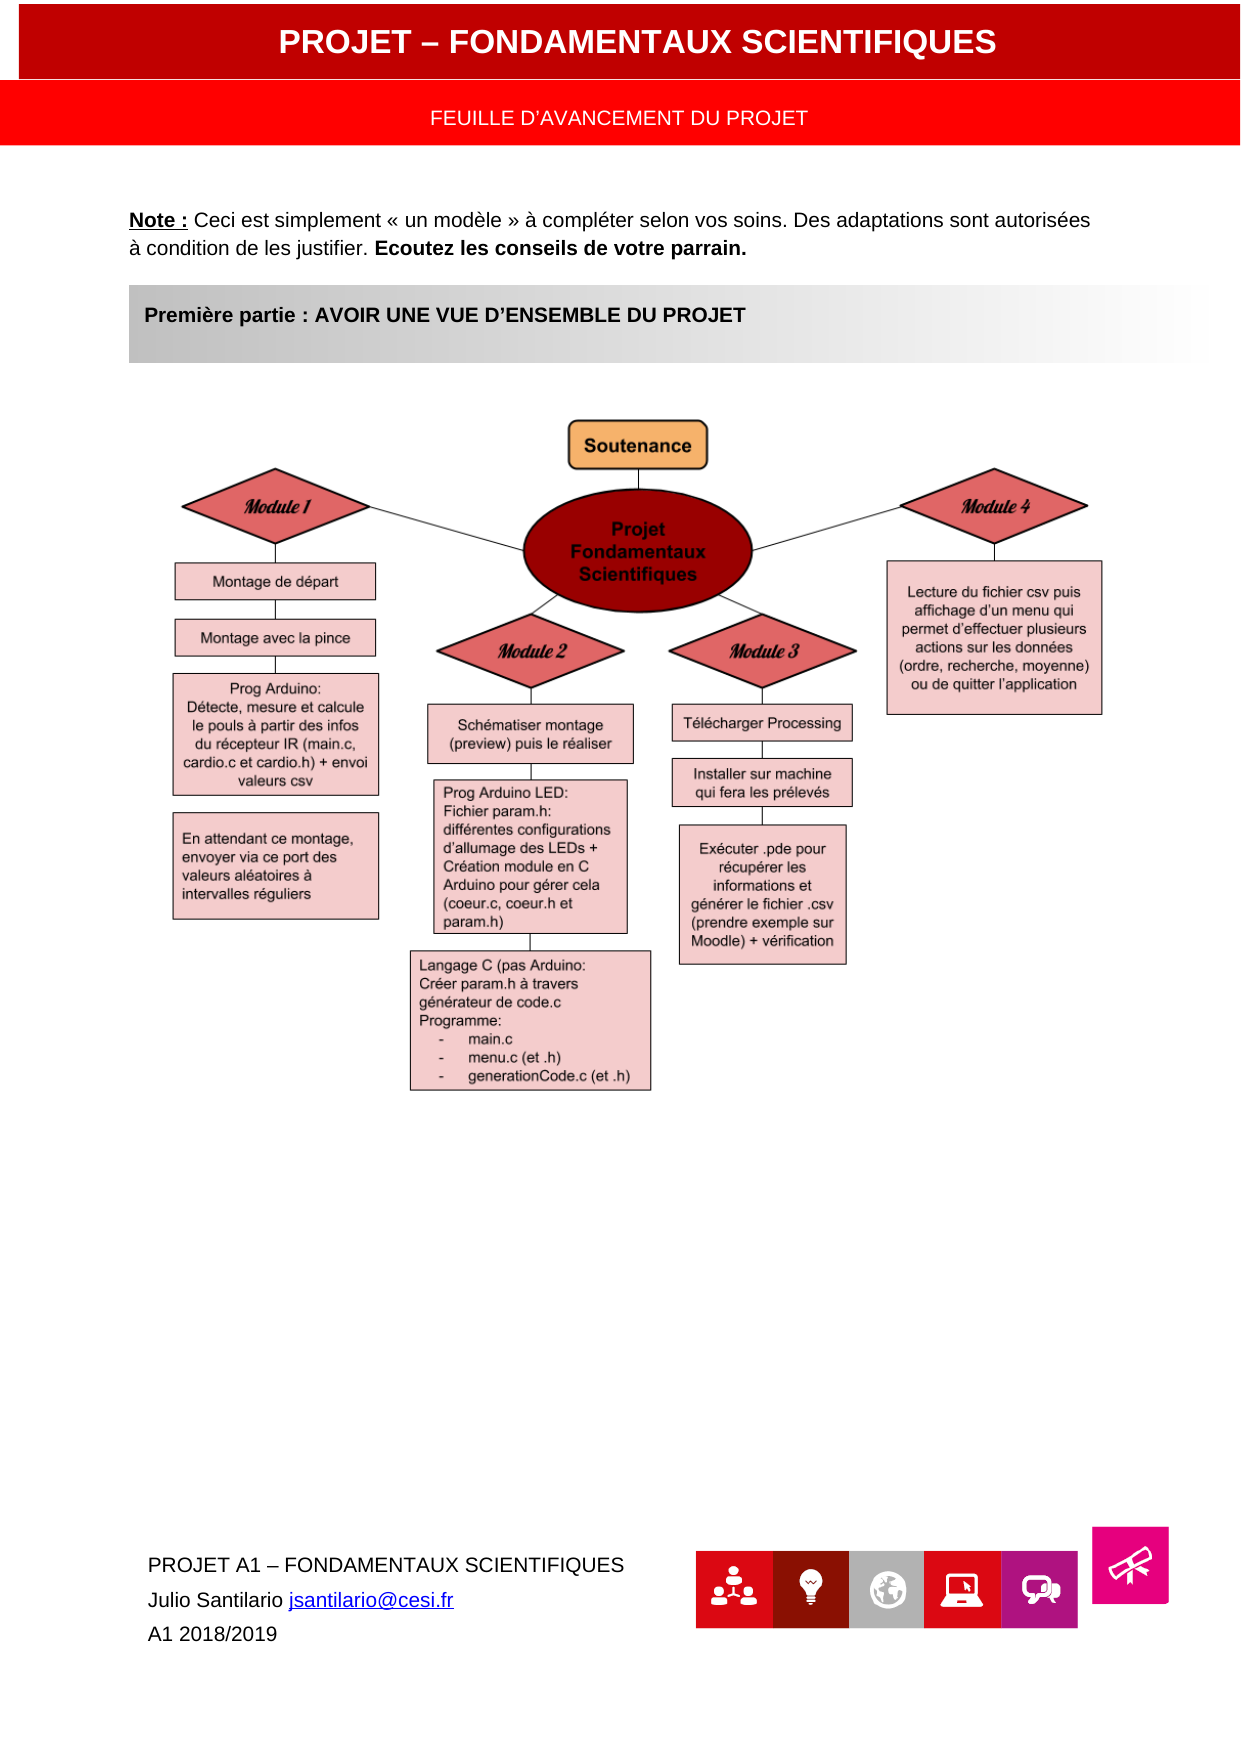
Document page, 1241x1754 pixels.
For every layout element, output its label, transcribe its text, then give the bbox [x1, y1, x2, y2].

text Note : Ceci est simplement « un modèle » à compléter selon vos soins. Des adaptations sont autorisées à condition de les justifier. Ecoutez les conseils de votre parrain. [129, 208, 1093, 259]
picture [688, 1519, 1176, 1661]
